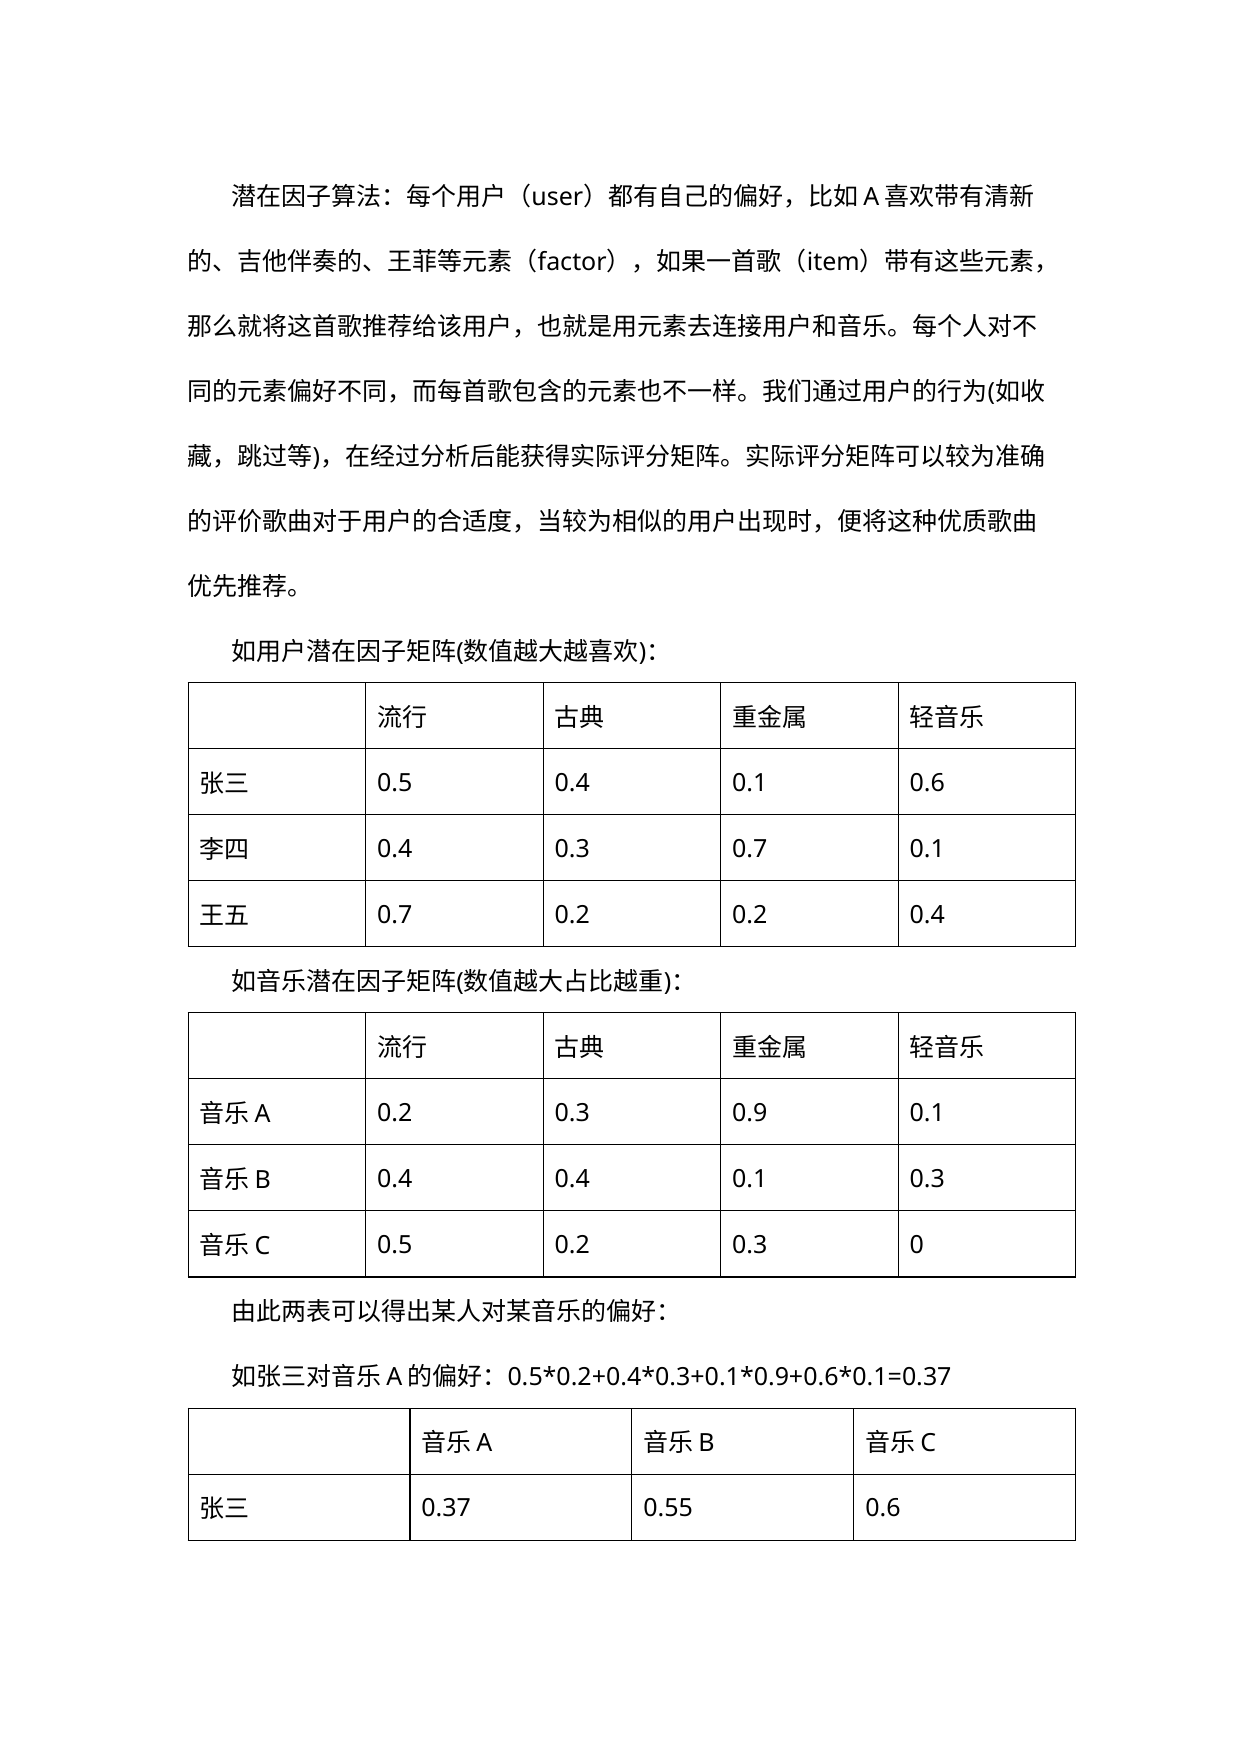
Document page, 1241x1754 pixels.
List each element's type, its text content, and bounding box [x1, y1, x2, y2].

table_cell 0.7 [366, 881, 543, 946]
table_cell 0.5 [366, 749, 543, 814]
table_header 古典 [544, 683, 720, 748]
table_header [189, 1409, 409, 1473]
table_header 重金属 [721, 1013, 898, 1078]
table_header 流行 [366, 683, 543, 748]
table_header 音乐A [411, 1409, 631, 1473]
table_cell 0.4 [544, 1145, 720, 1210]
table_header [189, 1013, 365, 1078]
table_cell 0.3 [899, 1145, 1075, 1210]
table_cell 王五 [189, 881, 365, 946]
table_cell 音乐B [189, 1145, 365, 1210]
table_cell 0.4 [544, 749, 720, 814]
table_cell 0.5 [366, 1211, 543, 1276]
table_header 音乐B [632, 1409, 853, 1473]
table_cell 0.4 [899, 881, 1075, 946]
text 如音乐潜在因子矩阵(数值越大占比越重)： [187, 947, 1053, 1012]
table_cell 0.6 [899, 749, 1075, 814]
text 由此两表可以得出某人对某音乐的偏好： [187, 1277, 1053, 1342]
table_header 重金属 [721, 683, 898, 748]
table_cell 0.3 [544, 815, 720, 880]
table_cell 0.9 [721, 1079, 898, 1144]
table_cell 音乐A [189, 1079, 365, 1144]
table_cell 0.4 [366, 1145, 543, 1210]
table_cell 0.4 [366, 815, 543, 880]
text 如用户潜在因子矩阵(数值越大越喜欢)： [187, 617, 1053, 682]
table_header 轻音乐 [899, 683, 1075, 748]
table_cell 0.2 [366, 1079, 543, 1144]
table_cell 音乐C [189, 1211, 365, 1276]
table_cell 0.2 [721, 881, 898, 946]
table_cell 0.1 [899, 815, 1075, 880]
table_cell 0.1 [721, 1145, 898, 1210]
table_cell 0.3 [544, 1079, 720, 1144]
table_cell 0.3 [721, 1211, 898, 1276]
table_cell 0.1 [899, 1079, 1075, 1144]
table_cell 张三 [189, 749, 365, 814]
text 潜在因子算法：每个用户（user）都有自己的偏好，比如A喜欢带有清新的、吉他伴奏的、王菲等元素（factor），如果一首歌（item）带有这些元素，那么就将这首歌推荐给该用户，也就是用元素去连接用户和音乐。每个人对不同的元素偏好不同，而每首歌包含的元素也不一样。我们通过用户的行为(如收藏，跳过等)，在经过分析后能获得实际评分矩阵。实际评分矩阵可以较为准确的评价歌曲对于用户的合适度，当较为相似的用户出现时，便将这种优质歌曲优先推荐。 [187, 162, 1053, 617]
table_cell 0.7 [721, 815, 898, 880]
table_header 古典 [544, 1013, 720, 1078]
table_cell 张三 [189, 1475, 409, 1539]
table_cell 0.55 [632, 1475, 853, 1539]
table_cell 0 [899, 1211, 1075, 1276]
table_cell 0.2 [544, 881, 720, 946]
table_header 流行 [366, 1013, 543, 1078]
table_cell 0.37 [411, 1475, 631, 1539]
table_cell 0.6 [854, 1475, 1075, 1539]
table_cell 0.1 [721, 749, 898, 814]
table_header 轻音乐 [899, 1013, 1075, 1078]
table_cell 0.2 [544, 1211, 720, 1276]
table_header [189, 683, 365, 748]
table_header 音乐C [854, 1409, 1075, 1473]
text 如张三对音乐A的偏好：0.5*0.2+0.4*0.3+0.1*0.9+0.6*0.1=0.37 [187, 1342, 1053, 1407]
table_cell 李四 [189, 815, 365, 880]
